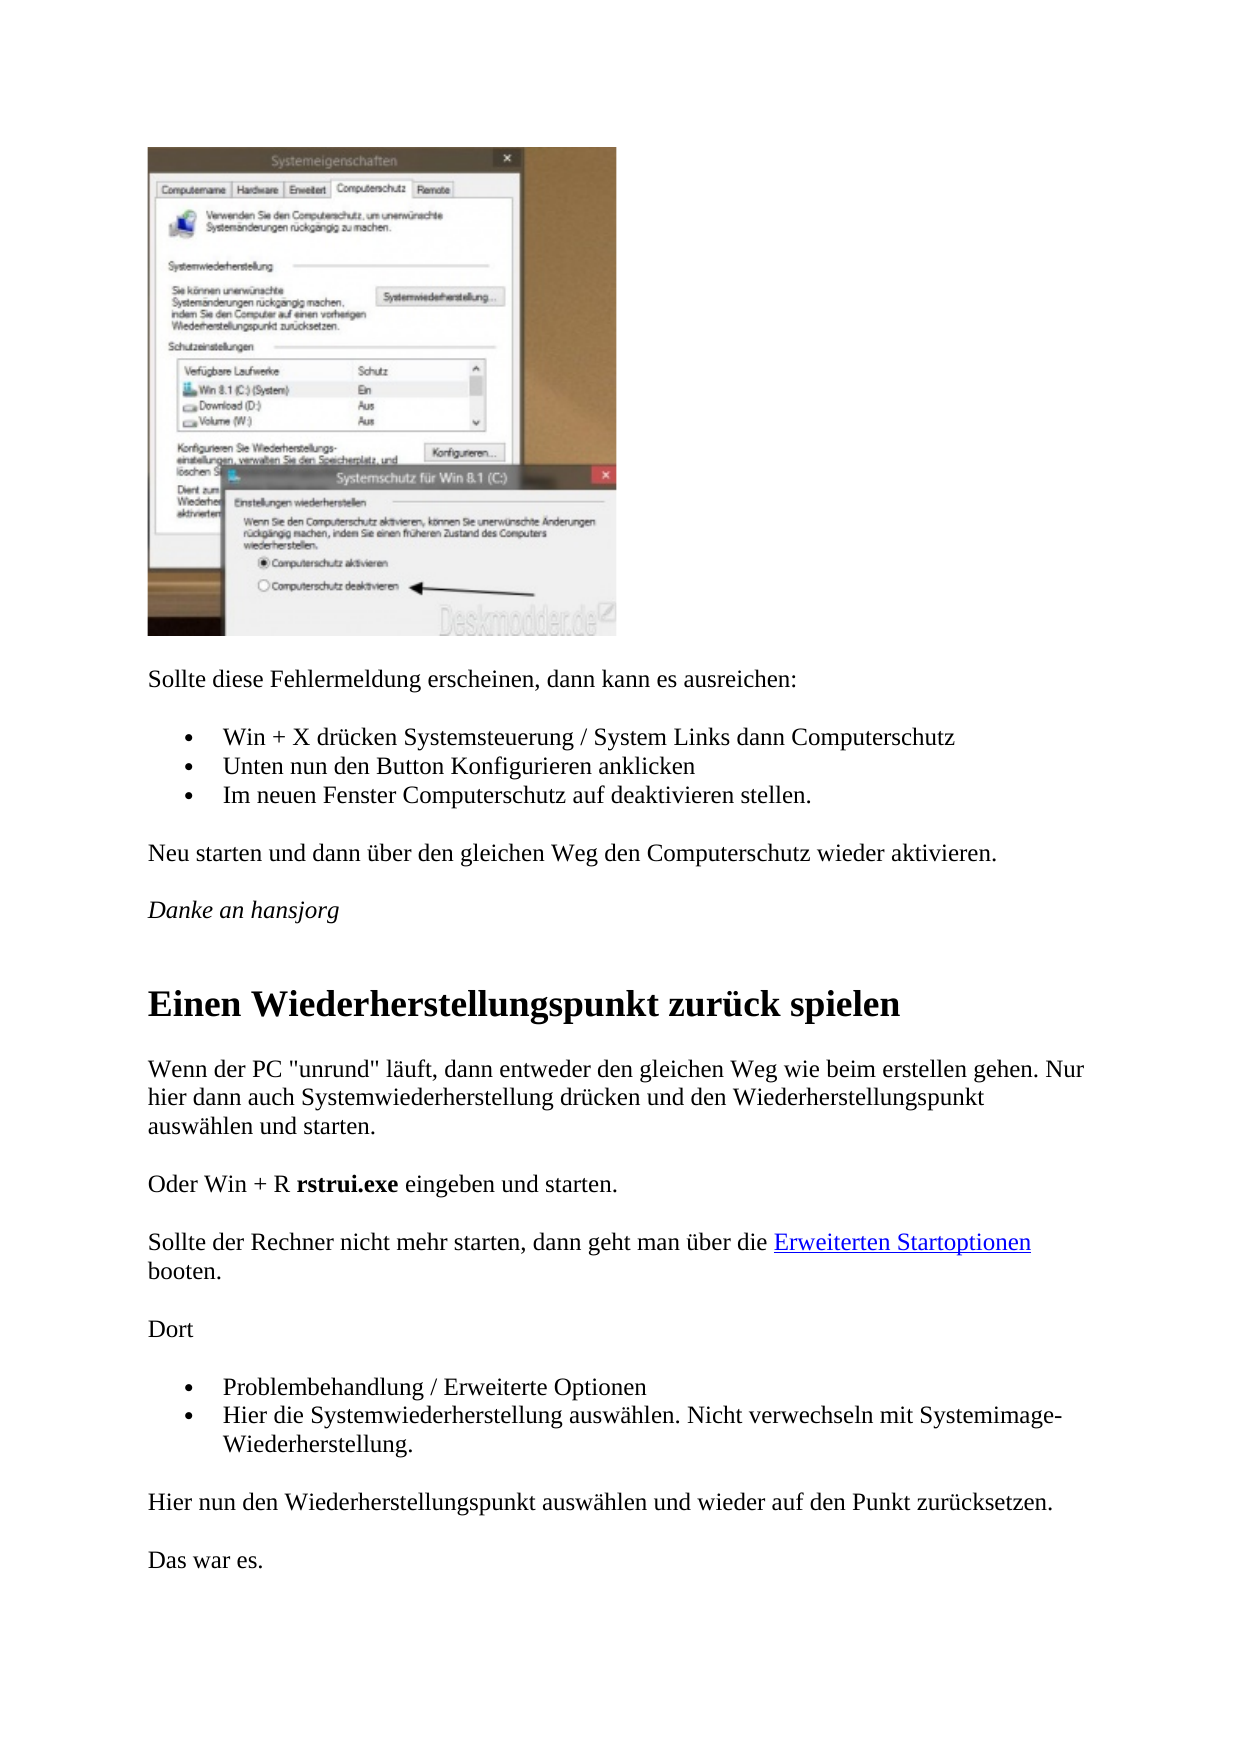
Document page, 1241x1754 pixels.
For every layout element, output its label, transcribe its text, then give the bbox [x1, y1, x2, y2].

text Oder Win + R rstrui.exe eingeben und starten. [148, 1169, 1093, 1198]
list Win + X drücken Systemsteuerung / System Links dann Computerschutz [185, 722, 1093, 751]
text Sollte der Rechner nicht mehr starten, dann geht man über die Erweiterten Startoptionen booten. [148, 1227, 1093, 1284]
list Problembehandlung / Erweiterte Optionen [185, 1372, 1093, 1400]
list Im neuen Fenster Computerschutz auf deaktivieren stellen. [185, 780, 1093, 808]
text Einen Wiederherstellungspunkt zurück spielen [148, 981, 1093, 1024]
text Sollte diese Fehlermeldung erscheinen, dann kann es ausreichen: [148, 664, 1093, 693]
text Neu starten und dann über den gleichen Weg den Computerschutz wieder aktivieren. [148, 838, 1093, 866]
text Das war es. [148, 1545, 1093, 1574]
text Hier nun den Wiederherstellungspunkt auswählen und wieder auf den Punkt zurücksetzen. [148, 1487, 1093, 1516]
list Unten nun den Button Konfigurieren anklicken [185, 751, 1093, 780]
list Hier die Systemwiederherstellung auswählen. Nicht verwechseln mit Systemimage-Wiederherstellung. [185, 1400, 1093, 1458]
text Danke an hansjorg [148, 896, 1093, 952]
text Dort [148, 1314, 1093, 1342]
picture [147, 147, 617, 636]
text Wenn der PC "unrund" läuft, dann entweder den gleichen Weg wie beim erstellen gehen. Nur hier dann auch Systemwiederherstellung drücken und den Wiederherstellungspunkt auswählen und starten. [148, 1054, 1093, 1140]
